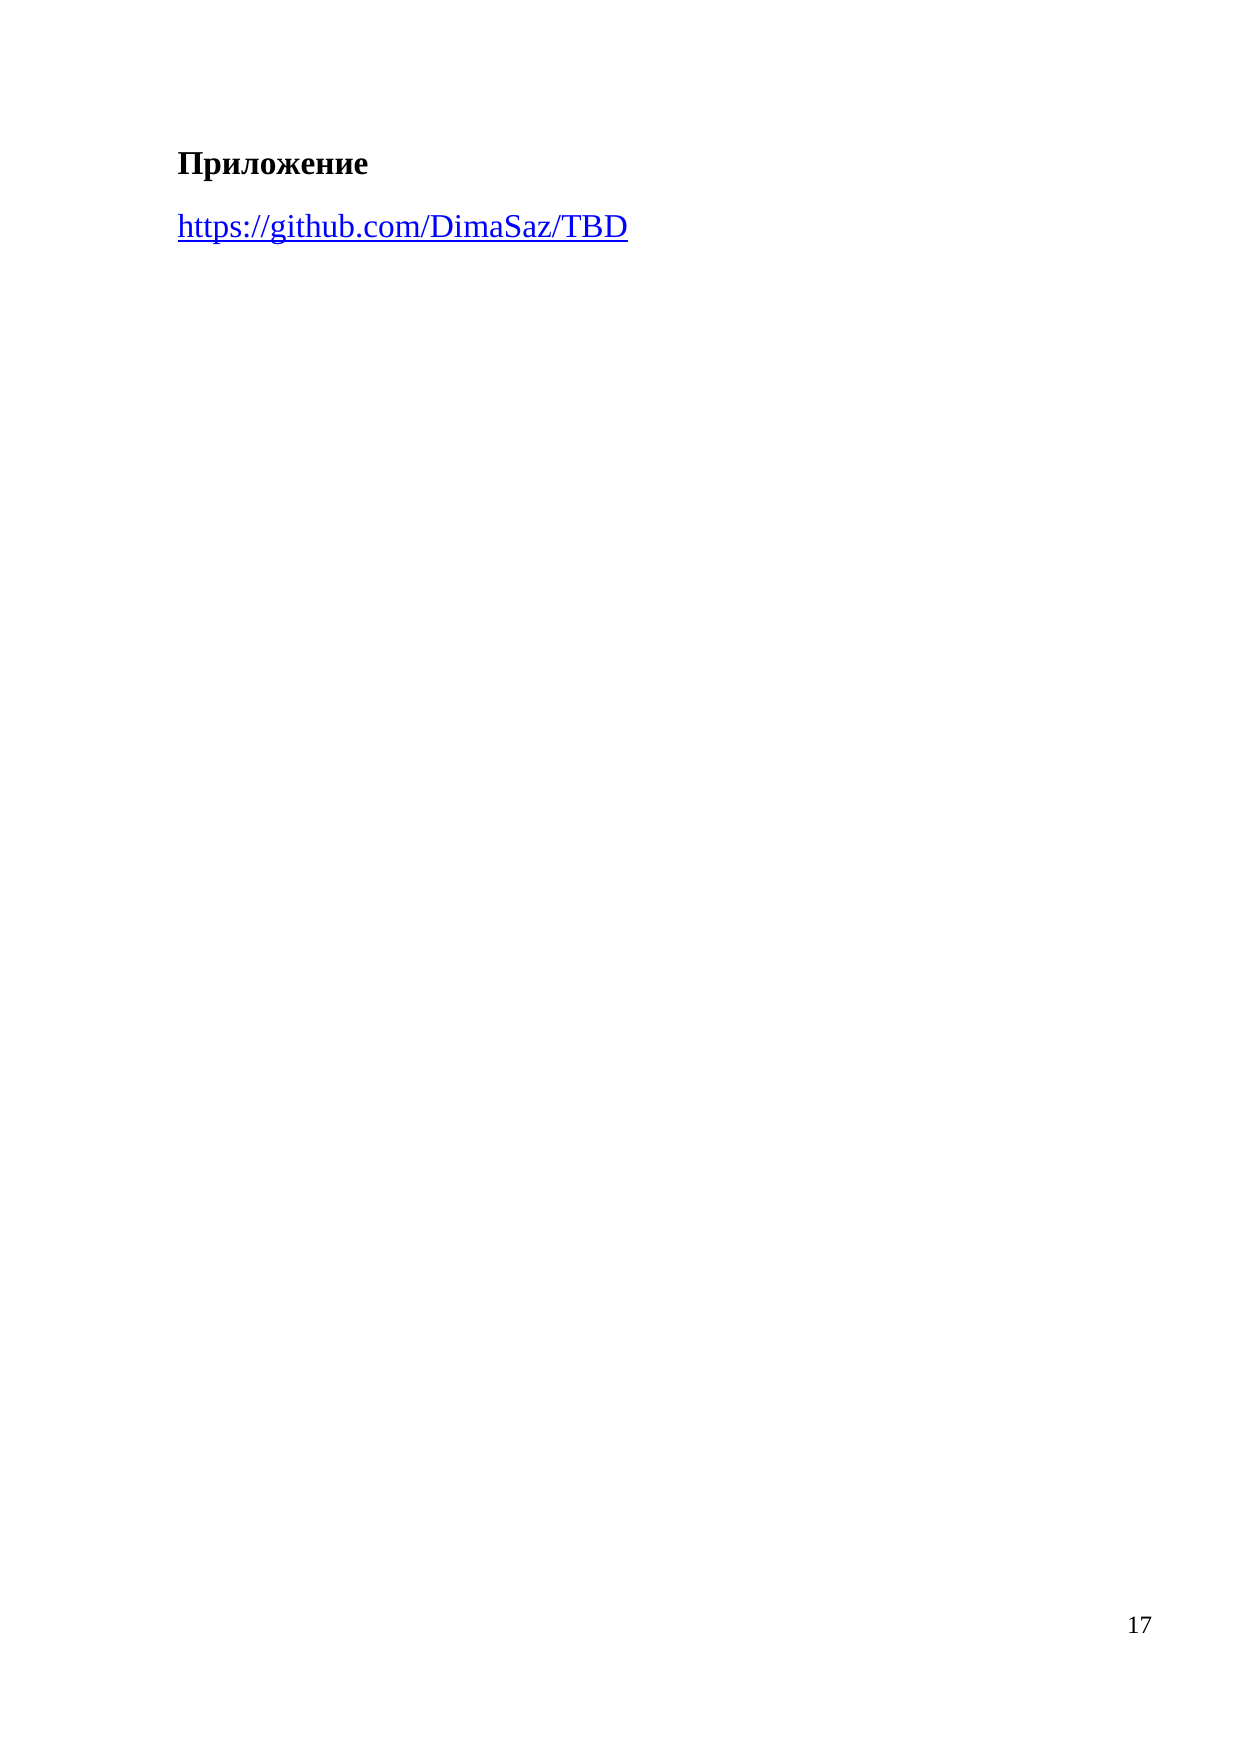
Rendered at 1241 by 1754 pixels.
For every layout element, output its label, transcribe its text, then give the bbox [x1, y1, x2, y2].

text Приложение [177, 143, 1152, 181]
text https://github.com/DimaSaz/TBD [177, 206, 1152, 245]
